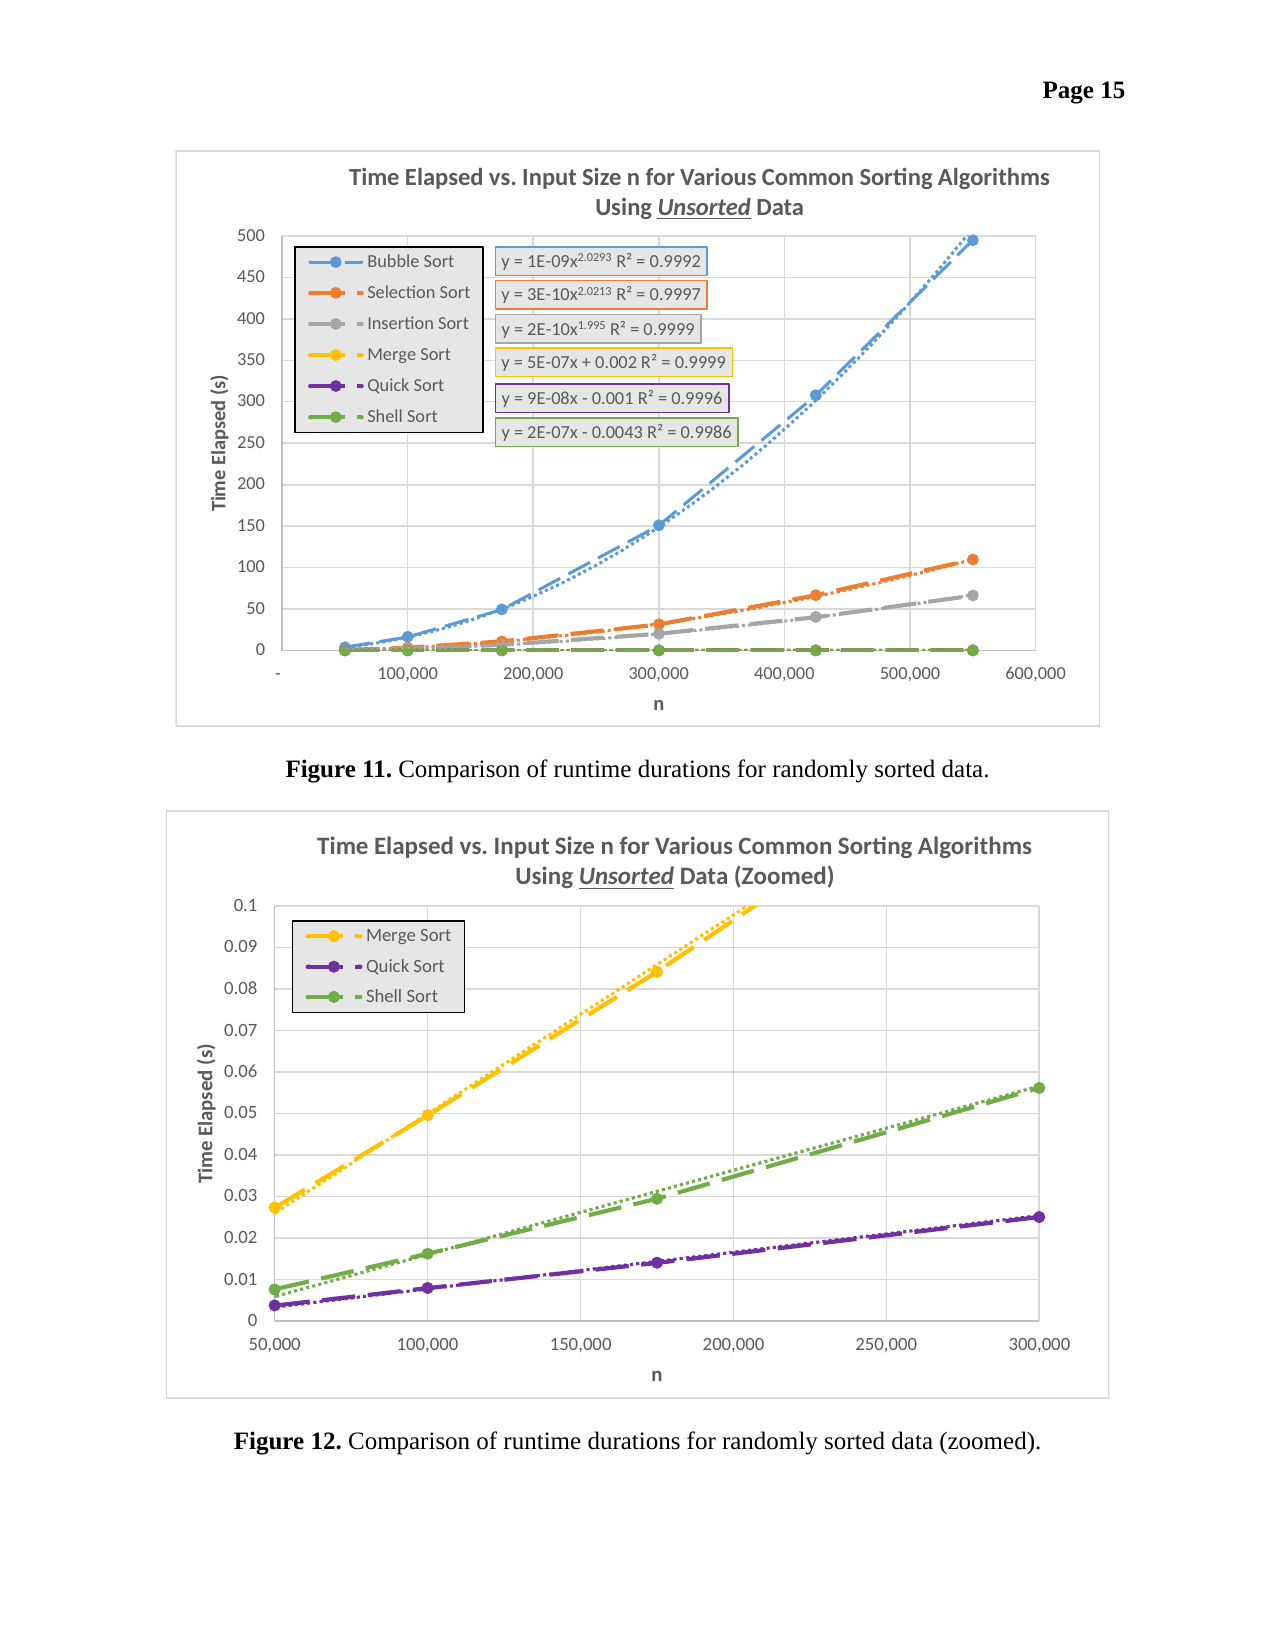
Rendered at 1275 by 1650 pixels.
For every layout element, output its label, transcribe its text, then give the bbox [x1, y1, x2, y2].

text Figure 12. Comparison of runtime durations for randomly sorted data (zoomed). [150, 1426, 1125, 1455]
text Figure 11. Comparison of runtime durations for randomly sorted data. [150, 754, 1125, 783]
